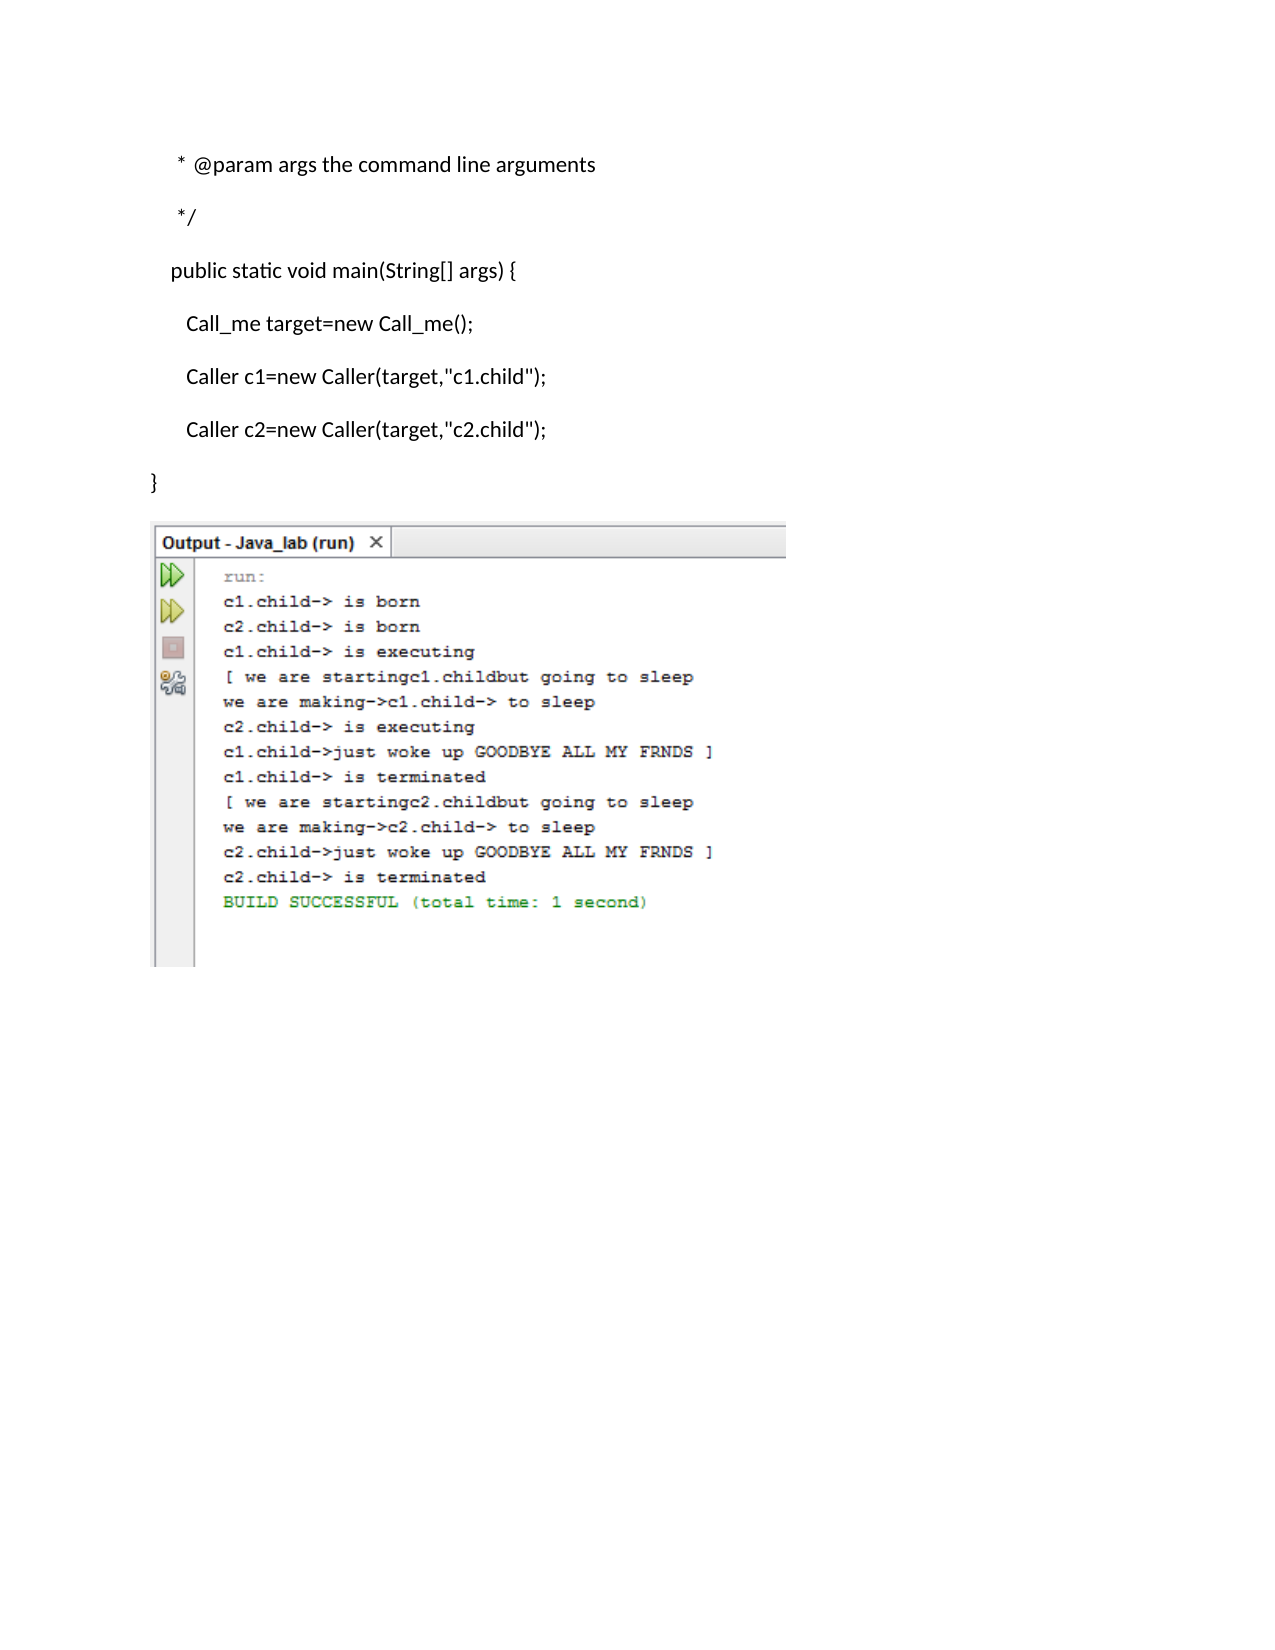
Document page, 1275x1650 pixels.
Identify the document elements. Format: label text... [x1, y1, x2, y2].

picture [150, 521, 786, 967]
text */ [150, 203, 1125, 231]
text Call_me target=new Call_me(); [150, 309, 1125, 337]
text } [150, 468, 1125, 496]
text * @param args the command line arguments [150, 150, 1125, 178]
text public static void main(String[] args) { [150, 256, 1125, 284]
text Caller c1=new Caller(target,"c1.child"); [150, 362, 1125, 390]
text Caller c2=new Caller(target,"c2.child"); [150, 415, 1125, 443]
